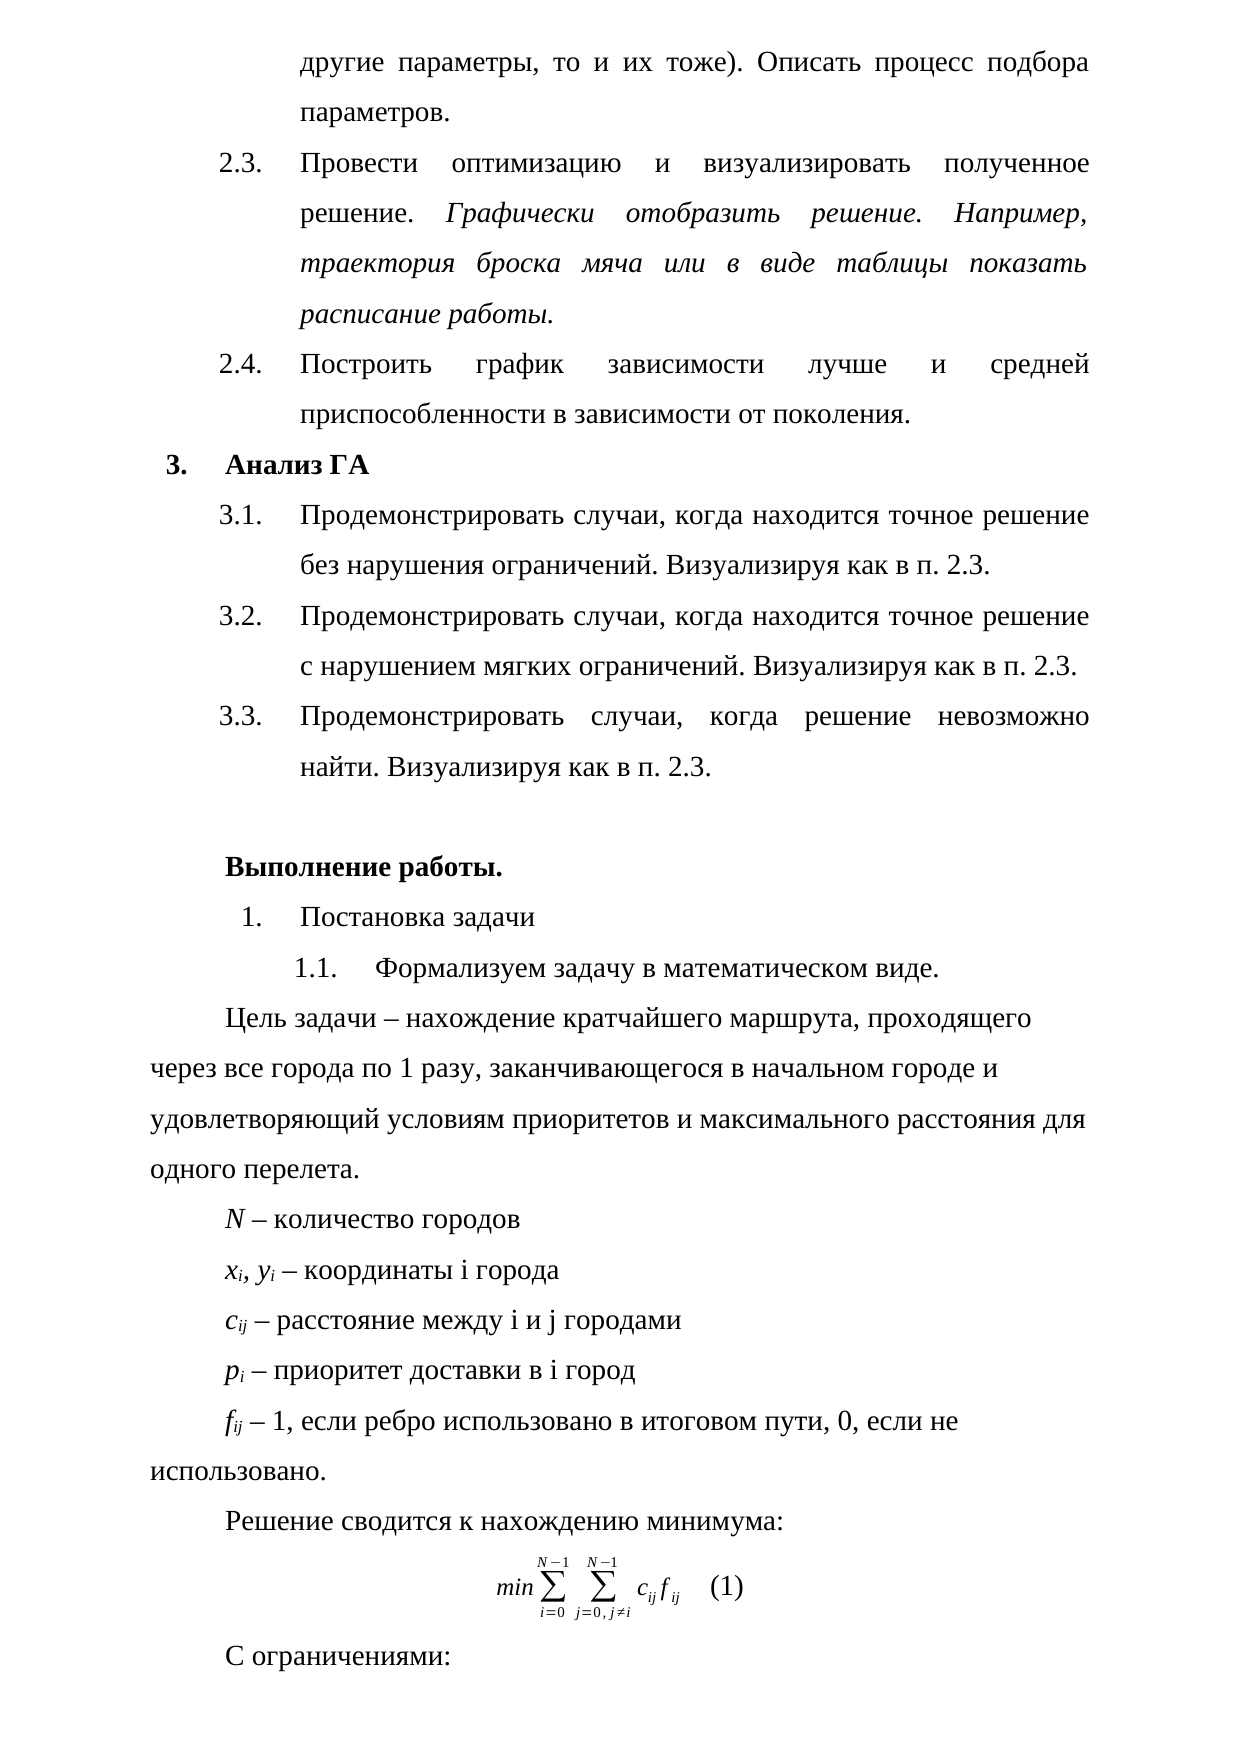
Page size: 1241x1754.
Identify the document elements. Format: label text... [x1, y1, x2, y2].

list Продемонстрировать случаи, когда решение невозможно найти. Визуализируя как в п. 2.3. [262, 698, 1090, 782]
text xi, yi – координаты i города [150, 1252, 1090, 1285]
text сij – расстояние между i и j городами [150, 1302, 1090, 1336]
text pi – приоритет доставки в i город [150, 1352, 1090, 1386]
text Решение сводится к нахождению минимума: [150, 1503, 1090, 1537]
list Постановка задачи [262, 899, 1090, 933]
text (1) [150, 1554, 1090, 1621]
list Построить график зависимости лучше и средней приспособленности в зависимости от поколения. [262, 346, 1090, 430]
text Выполнение работы. [150, 849, 1090, 883]
text Цель задачи – нахождение кратчайшего маршрута, проходящего через все города по 1 разу, заканчивающегося в начальном городе и удовлетворяющий условиям приоритетов и максимального расстояния для одного перелета. [150, 1000, 1090, 1185]
text С ограничениями: [150, 1638, 1090, 1671]
text N – количество городов [150, 1201, 1090, 1235]
text fij – 1, если ребро использовано в итоговом пути, 0, если не использовано. [150, 1403, 1090, 1487]
list Анализ ГА [187, 447, 1090, 480]
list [262, 44, 1090, 128]
list Продемонстрировать случаи, когда находится точное решение с нарушением мягких ограничений. Визуализируя как в п. 2.3. [262, 598, 1090, 682]
list Продемонстрировать случаи, когда находится точное решение без нарушения ограничений. Визуализируя как в п. 2.3. [262, 497, 1090, 581]
list Формализуем задачу в математическом виде. [337, 950, 1090, 983]
list Провести оптимизацию и визуализировать полученное решение. Графически отобразить решение. Например, траектория броска мяча или в виде таблицы показать расписание работы. [262, 145, 1090, 329]
